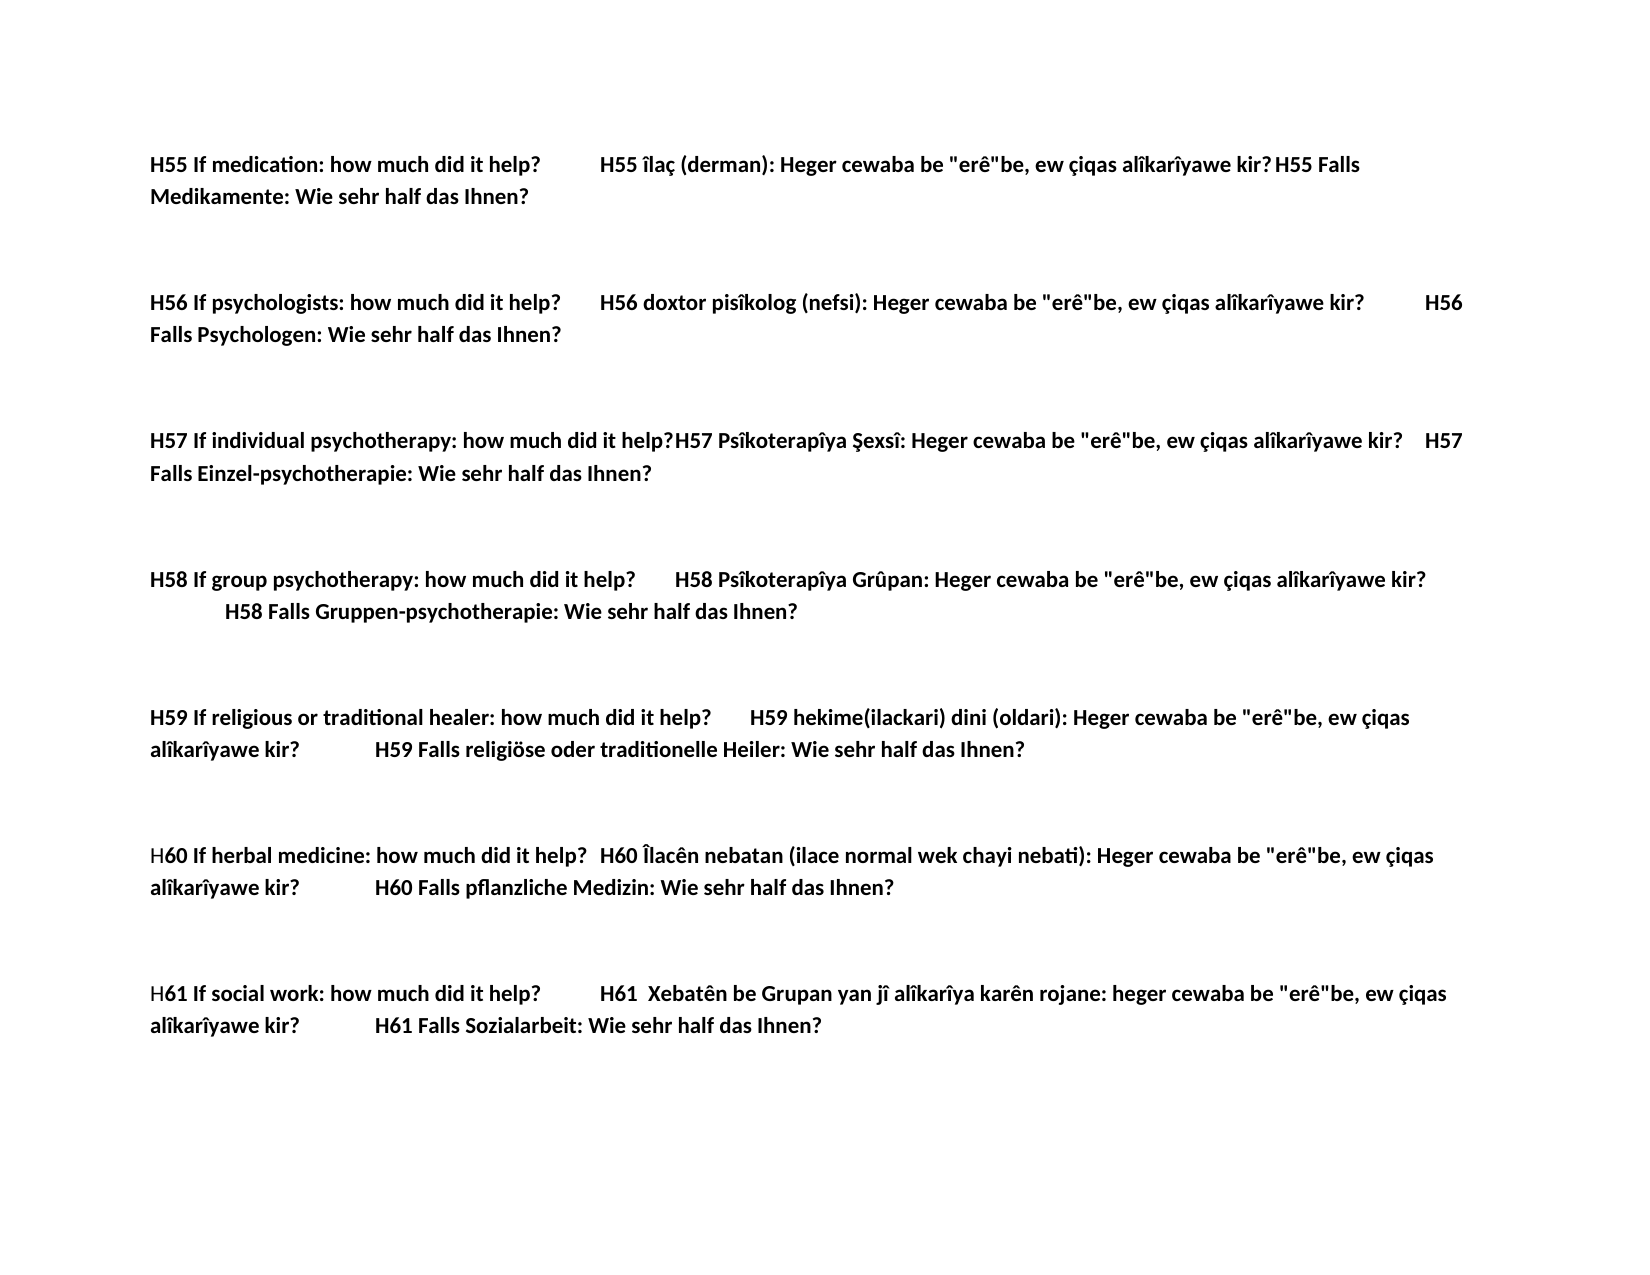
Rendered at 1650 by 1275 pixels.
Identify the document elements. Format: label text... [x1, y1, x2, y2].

text H56 If psychologists: how much did it help? H56 doxtor pisîkolog (nefsi): Heger cewaba be "erê"be, ew çiqas alîkarîyawe kir? H56 Falls Psychologen: Wie sehr half das Ihnen? [150, 288, 1500, 348]
text H55 If medication: how much did it help? H55 îlaç (derman): Heger cewaba be "erê"be, ew çiqas alîkarîyawe kir? H55 Falls Medikamente: Wie sehr half das Ihnen? [150, 150, 1500, 210]
text H57 If individual psychotherapy: how much did it help? H57 Psîkoterapîya Şexsî: Heger cewaba be "erê"be, ew çiqas alîkarîyawe kir? H57 Falls Einzel-psychotherapie: Wie sehr half das Ihnen? [150, 426, 1500, 487]
text H59 If religious or traditional healer: how much did it help? H59 hekime(ilackari) dini (oldari): Heger cewaba be "erê"be, ew çiqas alîkarîyawe kir? H59 Falls religiöse oder traditionelle Heiler: Wie sehr half das Ihnen? [150, 703, 1500, 763]
text H61 If social work: how much did it help? H61 Xebatên be Grupan yan jî alîkarîya karên rojane: heger cewaba be "erê"be, ew çiqas alîkarîyawe kir? H61 Falls Sozialarbeit: Wie sehr half das Ihnen? [150, 979, 1500, 1039]
text H60 If herbal medicine: how much did it help? H60 Îlacên nebatan (ilace normal wek chayi nebati): Heger cewaba be "erê"be, ew çiqas alîkarîyawe kir? H60 Falls pflanzliche Medizin: Wie sehr half das Ihnen? [150, 841, 1500, 901]
text H58 If group psychotherapy: how much did it help? H58 Psîkoterapîya Grûpan: Heger cewaba be "erê"be, ew çiqas alîkarîyawe kir? H58 Falls Gruppen-psychotherapie: Wie sehr half das Ihnen? [150, 565, 1500, 625]
